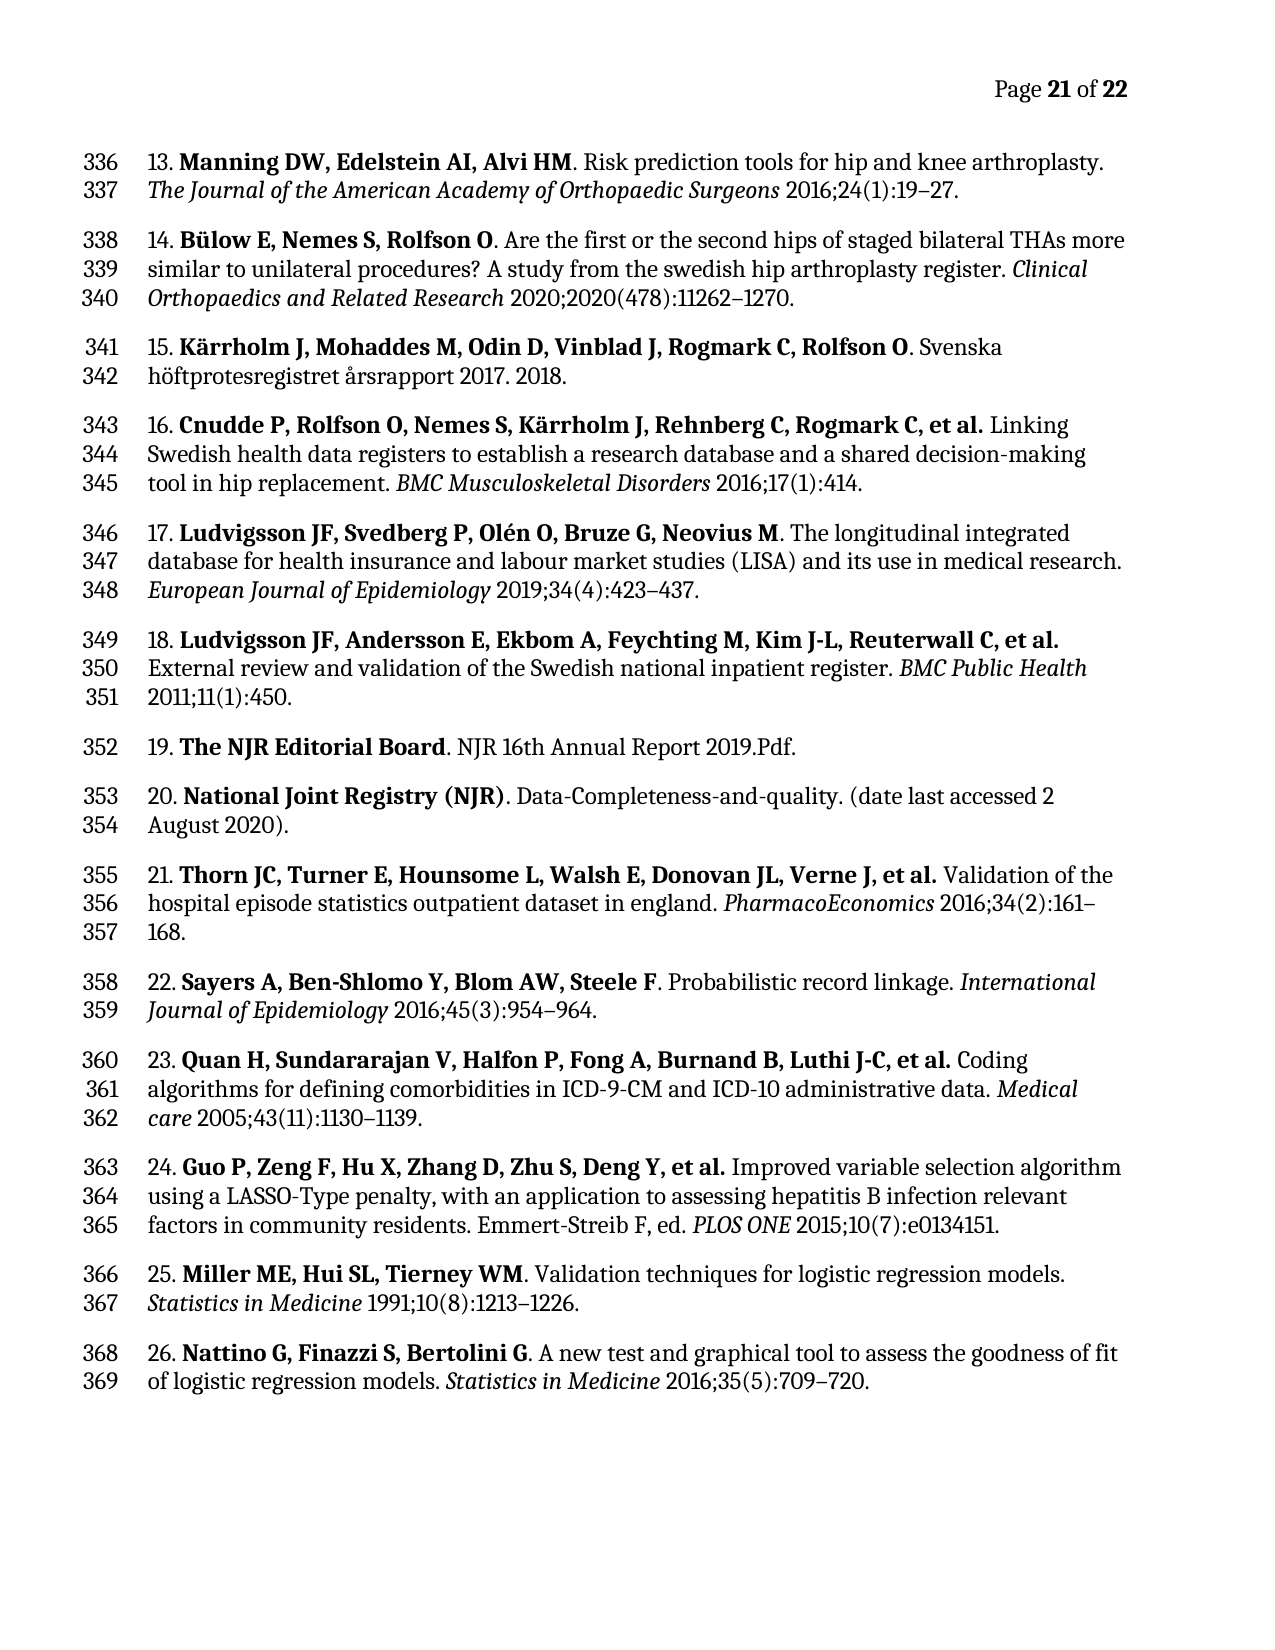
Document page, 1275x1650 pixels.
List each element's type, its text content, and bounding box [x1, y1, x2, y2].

text 18. Ludvigsson JF, Andersson E, Ekbom A, Feychting M, Kim J-L, Reuterwall C, et al. External review and validation of the Swedish national inpatient register. BMC Public Health 2011;11(1):450. [148, 626, 1127, 712]
text 17. Ludvigsson JF, Svedberg P, Olén O, Bruze G, Neovius M. The longitudinal integrated database for health insurance and labour market studies (LISA) and its use in medical research. European Journal of Epidemiology 2019;34(4):423–437. [148, 518, 1127, 605]
text 16. Cnudde P, Rolfson O, Nemes S, Kärrholm J, Rehnberg C, Rogmark C, et al. Linking Swedish health data registers to establish a research database and a shared decision-making tool in hip replacement. BMC Musculoskeletal Disorders 2016;17(1):414. [148, 411, 1127, 498]
text 19. The NJR Editorial Board. NJR 16th Annual Report 2019.Pdf. [148, 733, 1127, 761]
text 14. Bülow E, Nemes S, Rolfson O. Are the first or the second hips of staged bilateral THAs more similar to unilateral procedures? A study from the swedish hip arthroplasty register. Clinical Orthopaedics and Related Research 2020;2020(478):11262–1270. [148, 226, 1127, 312]
text 21. Thorn JC, Turner E, Hounsome L, Walsh E, Donovan JL, Verne J, et al. Validation of the hospital episode statistics outpatient dataset in england. PharmacoEconomics 2016;34(2):161–168. [148, 861, 1127, 947]
text 26. Nattino G, Finazzi S, Bertolini G. A new test and graphical tool to assess the goodness of fit of logistic regression models. Statistics in Medicine 2016;35(5):709–720. [148, 1338, 1127, 1396]
text 25. Miller ME, Hui SL, Tierney WM. Validation techniques for logistic regression models. Statistics in Medicine 1991;10(8):1213–1226. [148, 1260, 1127, 1318]
text 13. Manning DW, Edelstein AI, Alvi HM. Risk prediction tools for hip and knee arthroplasty. The Journal of the American Academy of Orthopaedic Surgeons 2016;24(1):19–27. [148, 148, 1127, 205]
text 15. Kärrholm J, Mohaddes M, Odin D, Vinblad J, Rogmark C, Rolfson O. Svenska höftprotesregistret årsrapport 2017. 2018. [148, 333, 1127, 391]
text 20. National Joint Registry (NJR). Data-Completeness-and-quality. (date last accessed 2 August 2020). [148, 782, 1127, 840]
text 22. Sayers A, Ben-Shlomo Y, Blom AW, Steele F. Probabilistic record linkage. International Journal of Epidemiology 2016;45(3):954–964. [148, 968, 1127, 1025]
text 24. Guo P, Zeng F, Hu X, Zhang D, Zhu S, Deng Y, et al. Improved variable selection algorithm using a LASSO-Type penalty, with an application to assessing hepatitis B infection relevant factors in community residents. Emmert-Streib F, ed. PLOS ONE 2015;10(7):e0134151. [148, 1153, 1127, 1239]
text 23. Quan H, Sundararajan V, Halfon P, Fong A, Burnand B, Luthi J-C, et al. Coding algorithms for defining comorbidities in ICD-9-CM and ICD-10 administrative data. Medical care 2005;43(11):1130–1139. [148, 1046, 1127, 1132]
